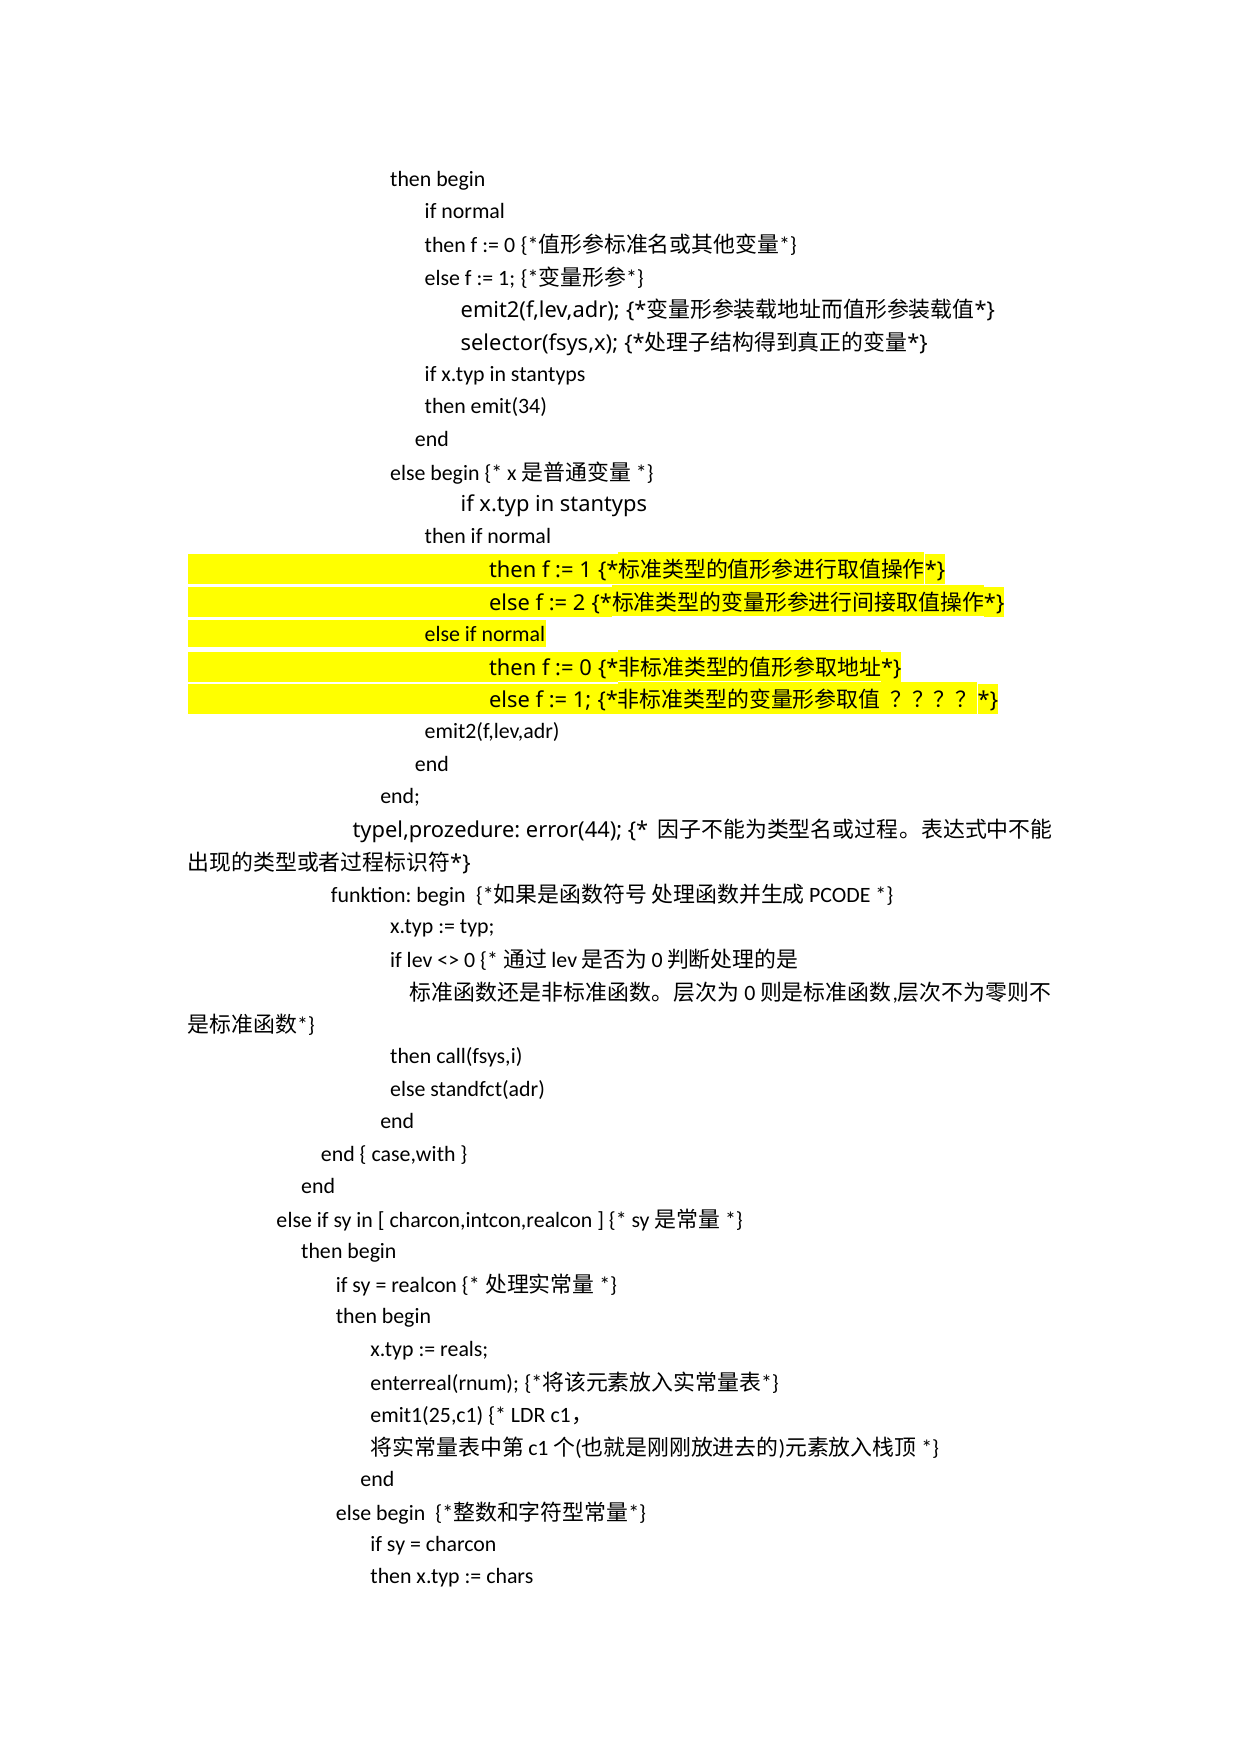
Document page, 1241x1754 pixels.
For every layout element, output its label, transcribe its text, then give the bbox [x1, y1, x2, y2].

text then begin [187, 162, 1053, 194]
text then f := 0 {*值形参标准名或其他变量*} [187, 227, 1053, 259]
text 标准函数还是非标准函数。层次为0则是标准函数,层次不为零则不是标准函数*} [187, 974, 1053, 1039]
text if lev <> 0 {* 通过lev是否为0判断处理的是 [187, 942, 1053, 974]
text selector(fsys,x); {*处理子结构得到真正的变量*} [187, 324, 1053, 357]
text else f := 1; {*变量形参*} [187, 259, 1053, 292]
text end [187, 1104, 1053, 1137]
text end [187, 422, 1053, 454]
text end [187, 1462, 1053, 1494]
text then begin [187, 1299, 1053, 1332]
text then begin [187, 1234, 1053, 1267]
text emit2(f,lev,adr) [187, 714, 1053, 747]
text then f := 0 {*非标准类型的值形参取地址*} [187, 649, 1053, 682]
text else f := 2 {*标准类型的变量形参进行间接取值操作*} [187, 584, 1053, 617]
text if sy = charcon [187, 1527, 1053, 1559]
text then emit(34) [187, 389, 1053, 422]
text else if normal [187, 617, 1053, 649]
text emit1(25,c1) {* LDR c1， [187, 1397, 1053, 1429]
text x.typ := reals; [187, 1332, 1053, 1364]
text 将实常量表中第c1个(也就是刚刚放进去的)元素放入栈顶 *} [187, 1429, 1053, 1462]
text then call(fsys,i) [187, 1039, 1053, 1072]
text enterreal(rnum); {*将该元素放入实常量表*} [187, 1364, 1053, 1397]
text end; [187, 779, 1053, 812]
text else begin {*整数和字符型常量*} [187, 1494, 1053, 1527]
text end [187, 747, 1053, 779]
text else if sy in [ charcon,intcon,realcon ] {* sy是常量 *} [187, 1202, 1053, 1234]
text typel,prozedure: error(44); {* 因子不能为类型名或过程。表达式中不能出现的类型或者过程标识符*} [187, 812, 1053, 877]
text then f := 1 {*标准类型的值形参进行取值操作*} [924, 552, 1053, 584]
text else begin {* x是普通变量 *} [187, 454, 1053, 487]
text if sy = realcon {* 处理实常量 *} [187, 1267, 1053, 1299]
text if x.typ in stantyps [187, 357, 1053, 389]
text then x.typ := chars [187, 1559, 1053, 1592]
text end [187, 1169, 1053, 1202]
text funktion: begin {*如果是函数符号 处理函数并生成PCODE *} [187, 877, 1053, 909]
text if normal [187, 194, 1053, 227]
text if x.typ in stantyps [187, 487, 1053, 519]
text x.typ := typ; [187, 909, 1053, 942]
text else standfct(adr) [187, 1072, 1053, 1104]
text end { case,with } [187, 1137, 1053, 1169]
text emit2(f,lev,adr); {*变量形参装载地址而值形参装载值*} [187, 292, 1053, 324]
text then if normal [187, 519, 1053, 552]
